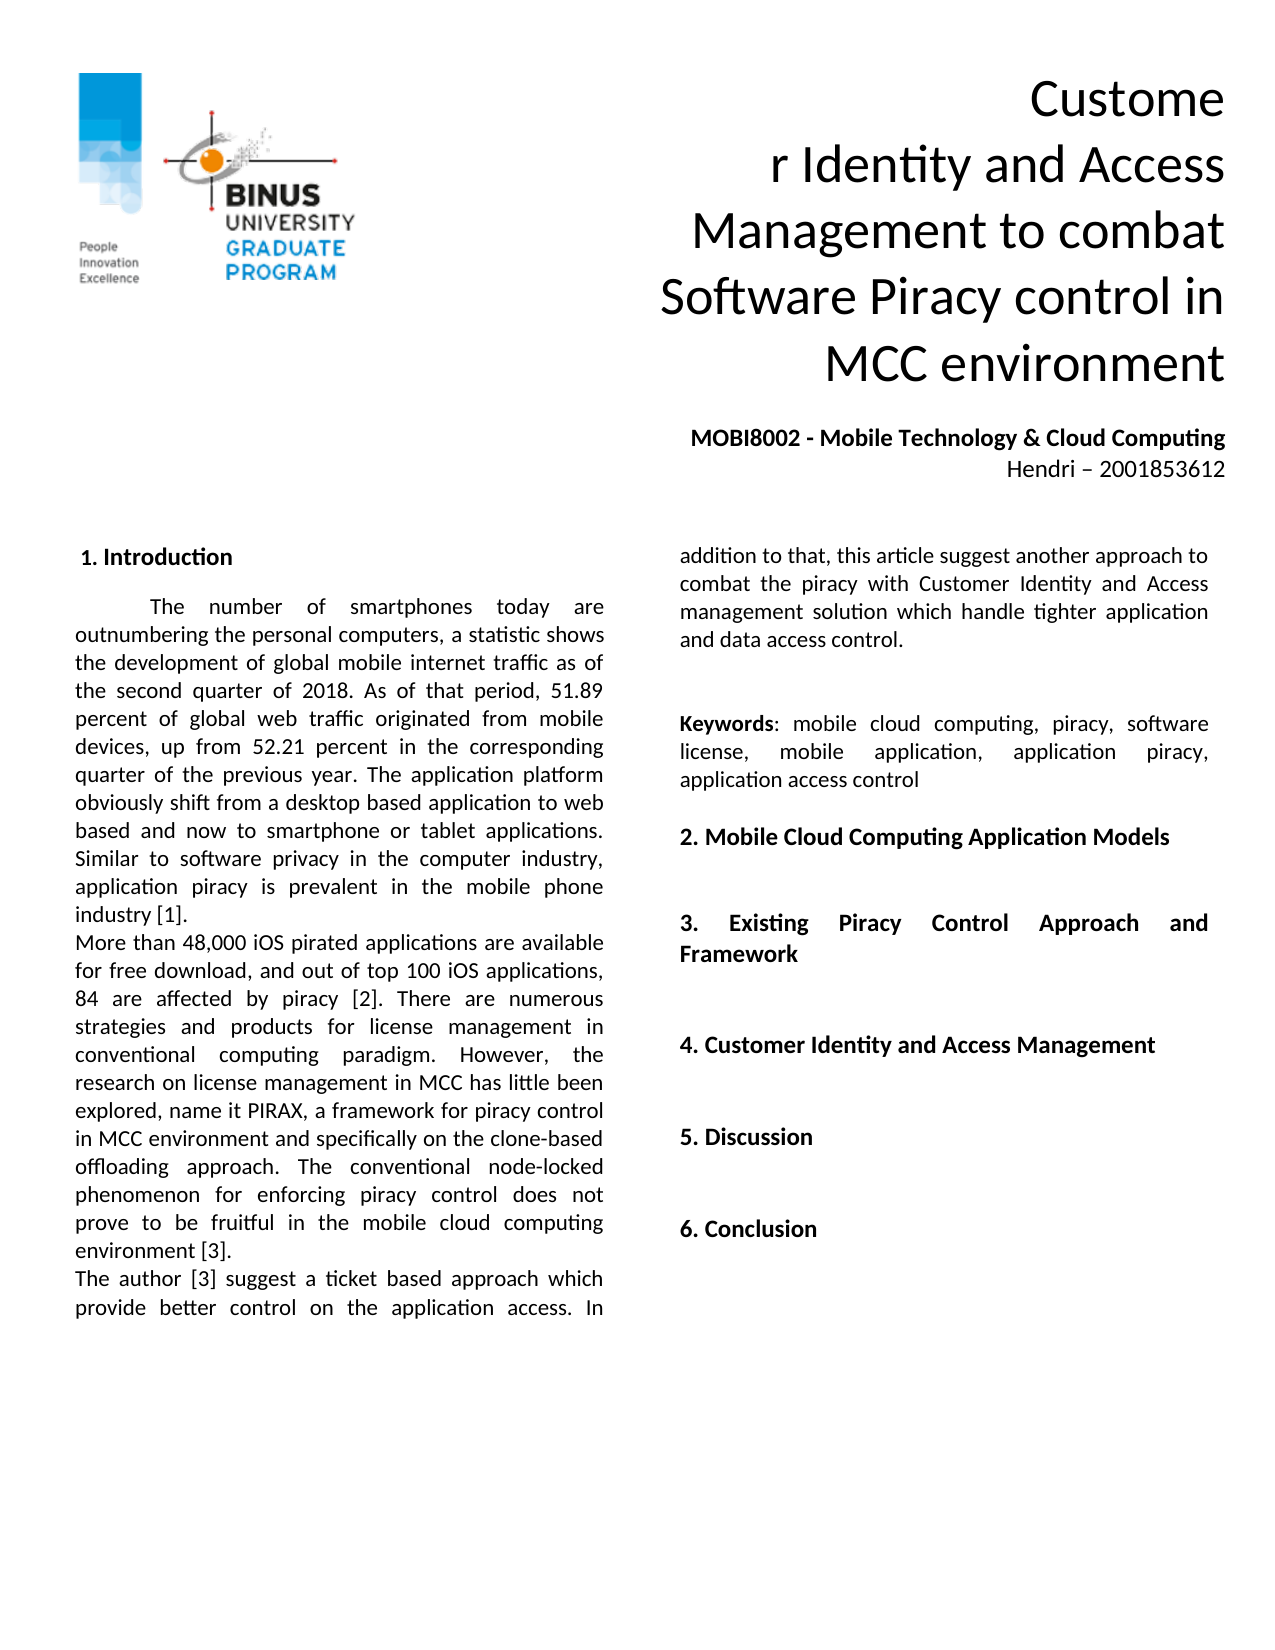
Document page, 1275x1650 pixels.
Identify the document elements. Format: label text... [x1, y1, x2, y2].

text Keywords: mobile cloud computing, piracy, software license, mobile application, application piracy, application access control [679, 709, 1209, 793]
text 4. Customer Identity and Access Management [679, 1029, 1209, 1060]
text More than 48,000 iOS pirated applications are available for free download, and out of top 100 iOS applications, 84 are affected by piracy [2]. There are numerous strategies and products for license management in conventional computing paradigm. However, the research on license management in MCC has little been explored, name it PIRAX, a framework for piracy control in MCC environment and specifically on the clone-based offloading approach. The conventional node-locked phenomenon for enforcing piracy control does not prove to be fruitful in the mobile cloud computing environment [3]. [75, 928, 604, 1264]
text 1. Introduction [75, 540, 604, 571]
text The author [3] suggest a ticket based approach which provide better control on the application access. In addition to that, this article suggest another approach to combat the piracy with Customer Identity and Access management solution which handle tighter application and data access control. [75, 1264, 604, 1321]
text The number of smartphones today are outnumbering the personal computers, a statistic shows the development of global mobile internet traffic as of the second quarter of 2018. As of that period, 51.89 percent of global web traffic originated from mobile devices, up from 52.21 percent in the corresponding quarter of the previous year. The application platform obviously shift from a desktop based application to web based and now to smartphone or tablet applications. Similar to software privacy in the computer industry, application piracy is prevalent in the mobile phone industry [1]. [75, 592, 604, 928]
text The author [3] suggest a ticket based approach which provide better control on the application access. In addition to that, this article suggest another approach to combat the piracy with Customer Identity and Access management solution which handle tighter application and data access control. [679, 540, 1209, 653]
text 2. Mobile Cloud Computing Application Models [679, 821, 1209, 851]
picture [75, 73, 356, 288]
text 3. Existing Piracy Control Approach and Framework [679, 907, 1209, 968]
text 6. Conclusion [679, 1213, 1209, 1243]
text 5. Discussion [679, 1121, 1209, 1152]
